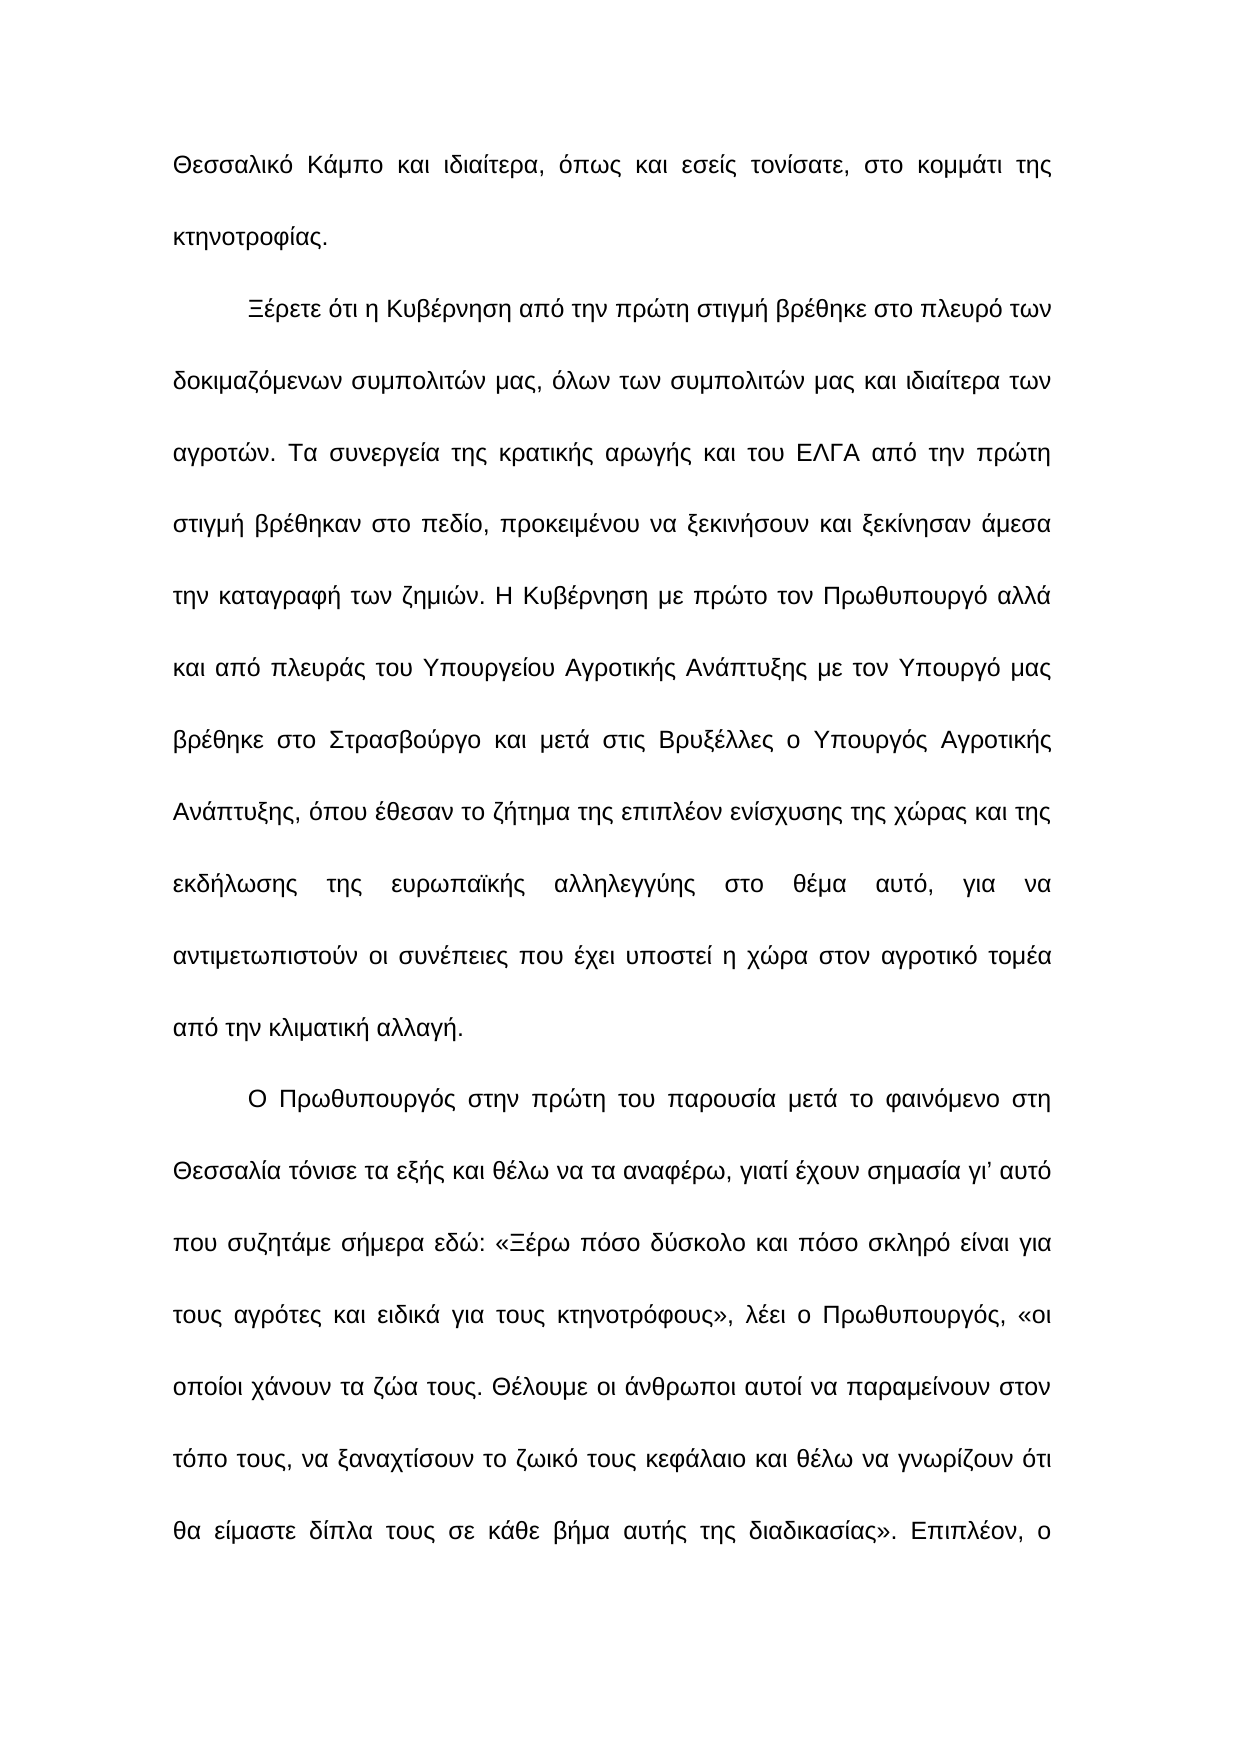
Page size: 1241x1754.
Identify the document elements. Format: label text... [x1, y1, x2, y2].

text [173, 150, 1053, 251]
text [173, 1084, 1053, 1544]
text Ξέρετε ότι η Κυβέρνηση από την πρώτη στιγμή βρέθηκε στο πλευρό των δοκιμαζόμενων συμπολιτών μας, όλων των συμπολιτών μας και ιδιαίτερα των αγροτών. Τα συνεργεία της κρατικής αρωγής και του ΕΛΓΑ από την πρώτη στιγμή βρέθηκαν στο πεδίο, προκειμένου να ξεκινήσουν και ξεκίνησαν άμεσα την καταγραφή των ζημιών. Η Κυβέρνηση με πρώτο τον Πρωθυπουργό αλλά και από πλευράς του Υπουργείου Αγροτικής Ανάπτυξης με τον Υπουργό μας βρέθηκε στο Στρασβούργο και μετά στις Βρυξέλλες ο Υπουργός Αγροτικής Ανάπτυξης, όπου έθεσαν το ζήτημα της επιπλέον ενίσχυσης της χώρας και της εκδήλωσης της ευρωπαϊκής αλληλεγγύης στο θέμα αυτό, για να αντιμετωπιστούν οι συνέπειες που έχει υποστεί η χώρα στον αγροτικό τομέα από την κλιματική αλλαγή. [173, 294, 1053, 1041]
